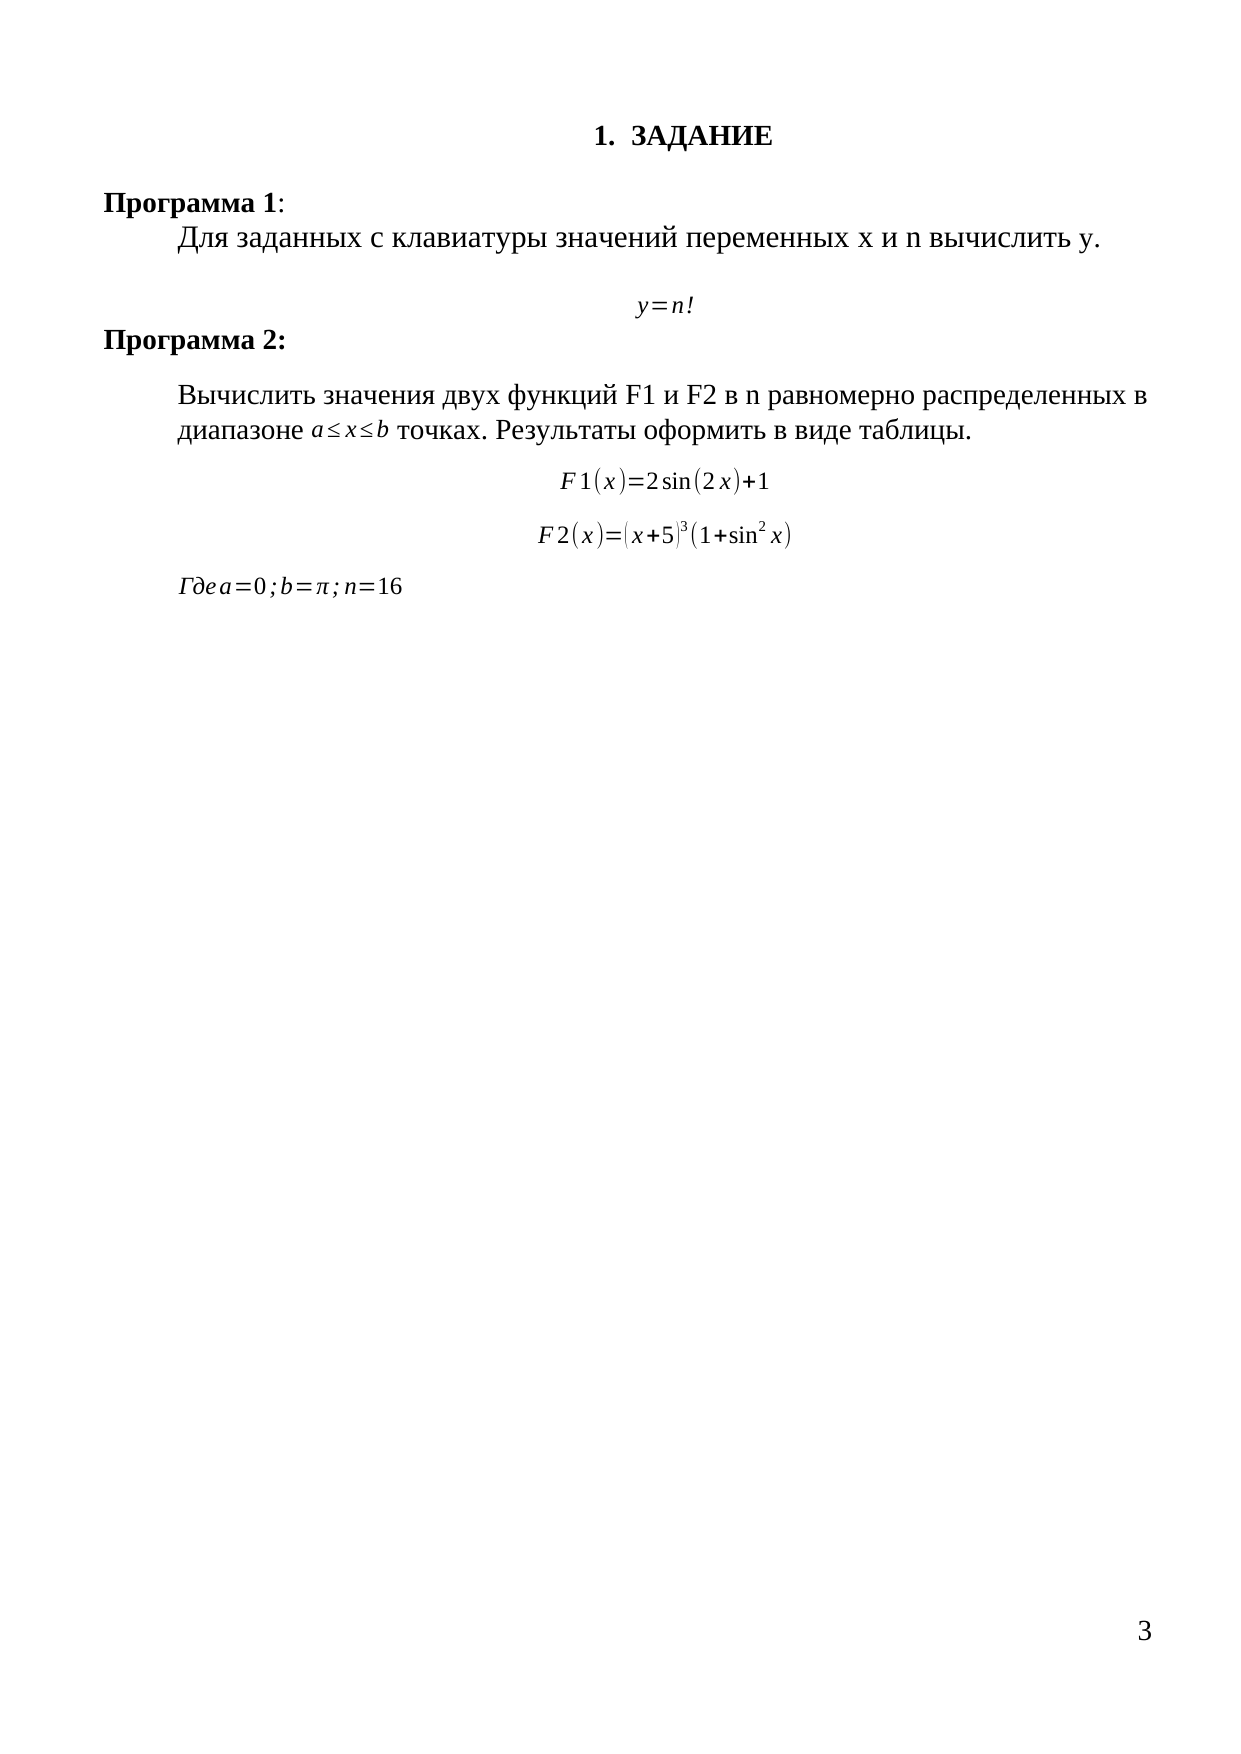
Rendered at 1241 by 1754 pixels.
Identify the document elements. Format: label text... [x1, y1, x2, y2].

text Программа 2: [103, 322, 1152, 355]
text Программа 1: [103, 185, 1152, 219]
text Вычислить значения двух функций F1 и F2 в n равномерно распределенных в диапазоне точках. Результаты оформить в виде таблицы. [177, 377, 1152, 446]
list ЗАДАНИЕ [215, 118, 1152, 152]
text Для заданных с клавиатуры значений переменных x и n вычислить y. [177, 219, 1152, 255]
